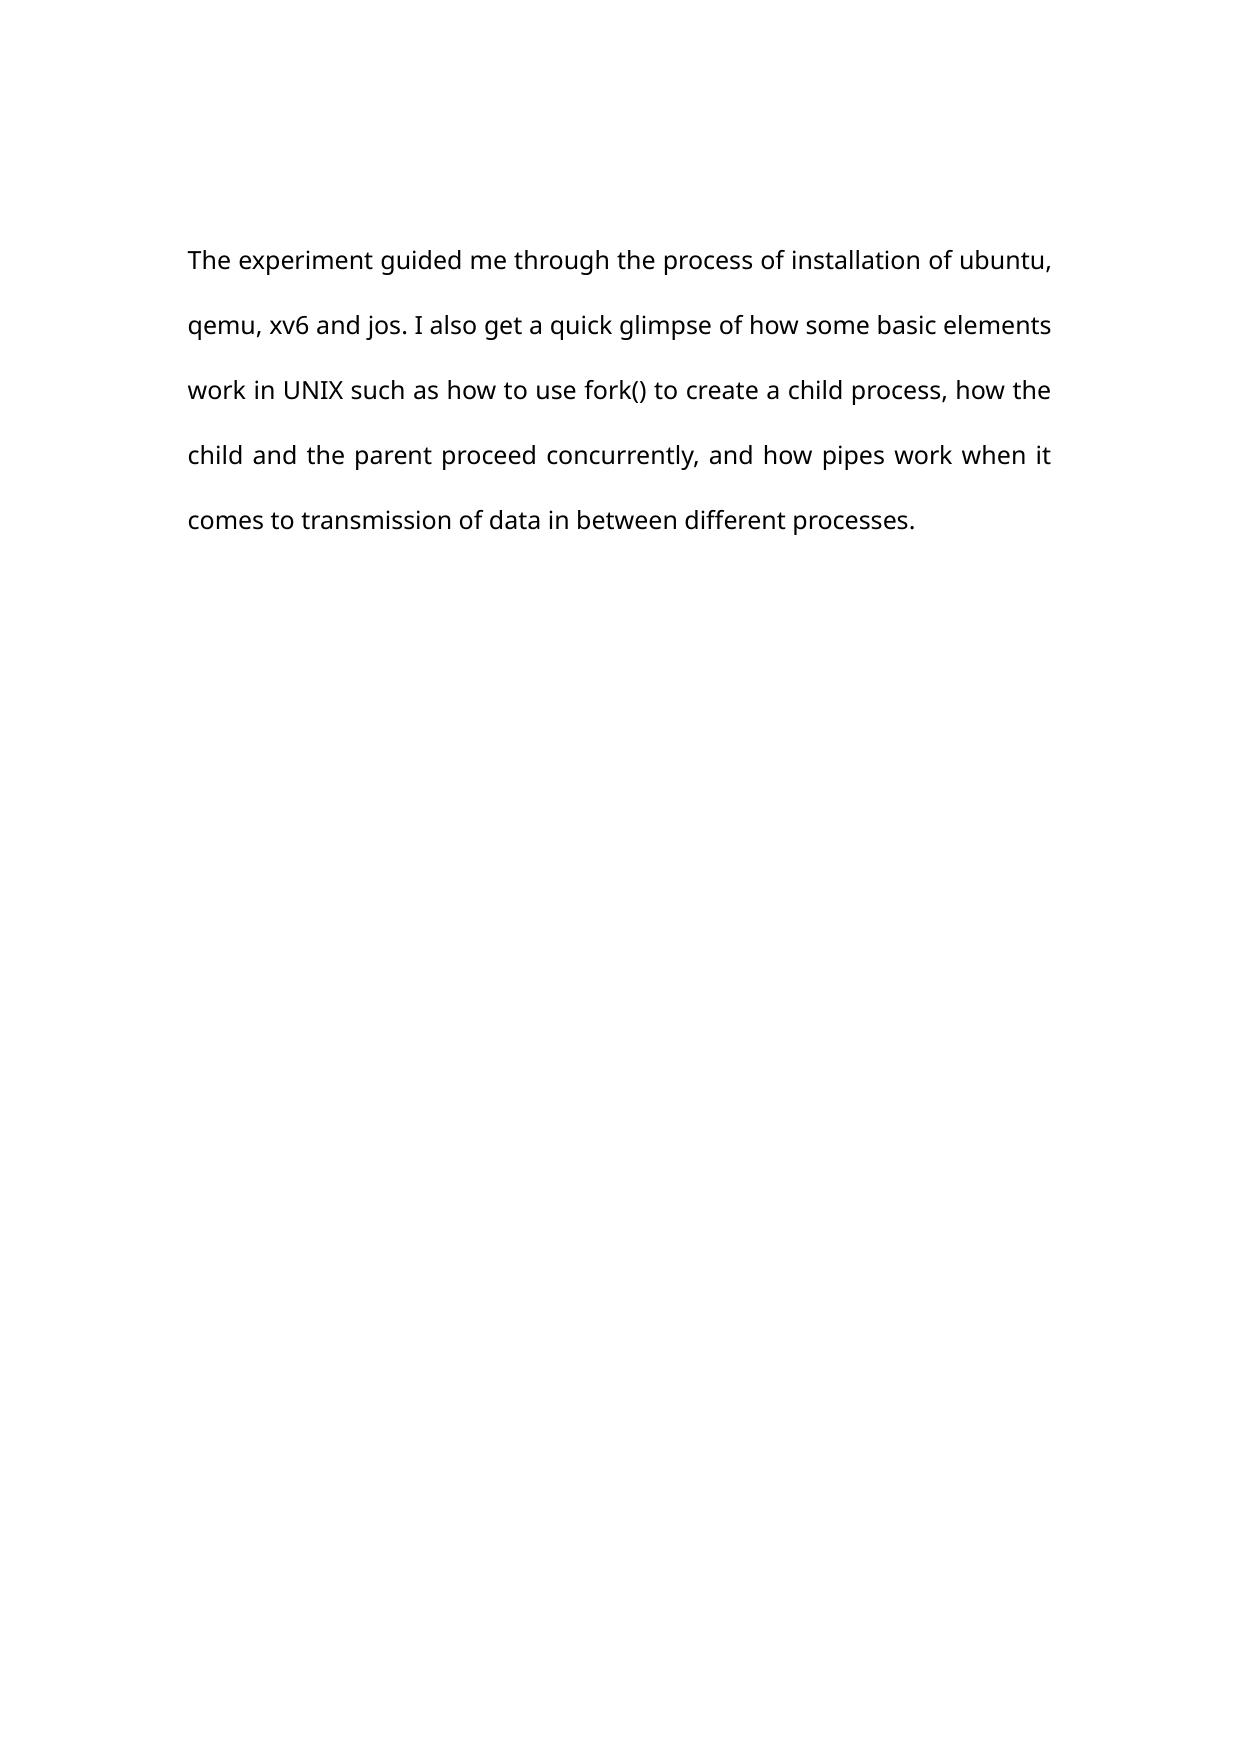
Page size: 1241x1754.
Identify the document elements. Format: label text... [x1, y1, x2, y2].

text The experiment guided me through the process of installation of ubuntu, qemu, xv6 and jos. I also get a quick glimpse of how some basic elements work in UNIX such as how to use fork() to create a child process, how the child and the parent proceed concurrently, and how pipes work when it comes to transmission of data in between different processes. [187, 227, 1053, 552]
